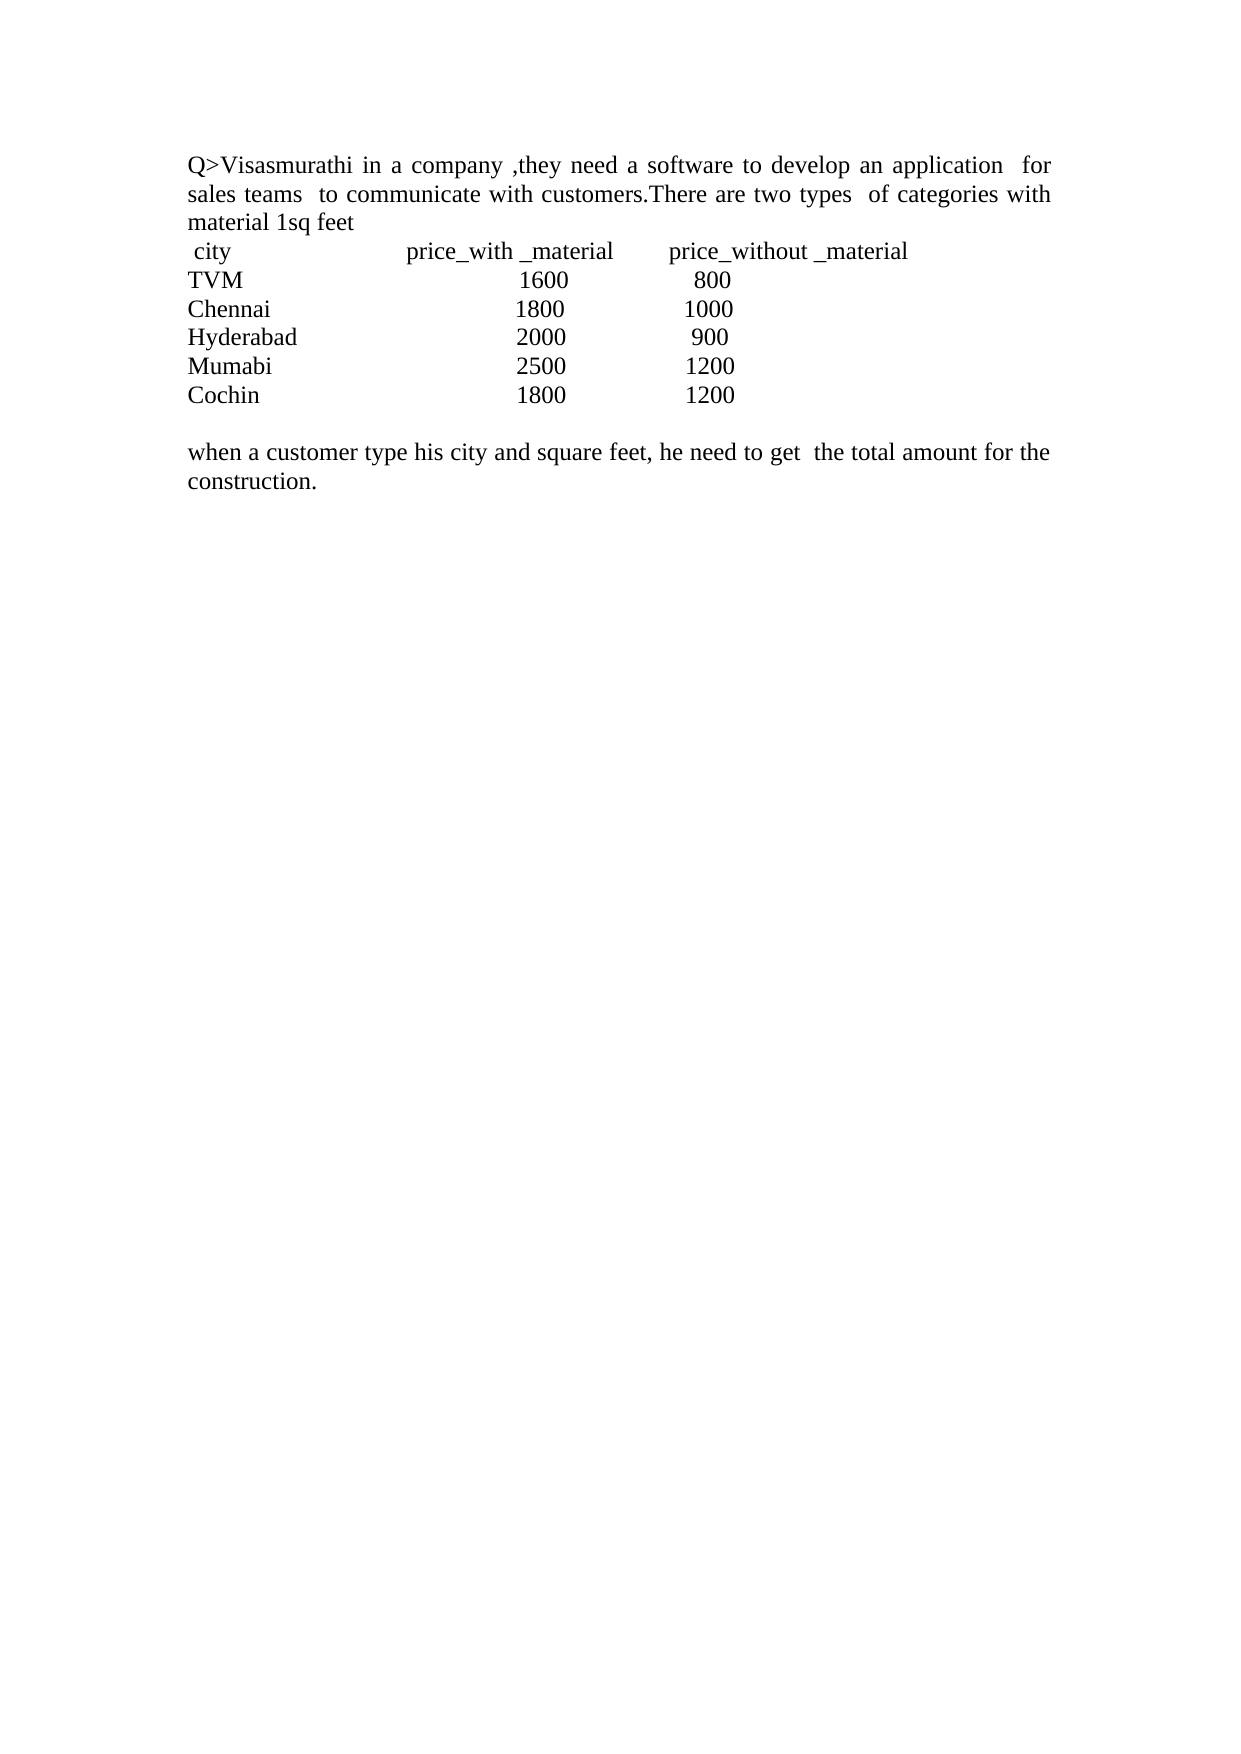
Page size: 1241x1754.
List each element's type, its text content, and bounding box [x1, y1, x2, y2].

text city price_with _material price_without _material [187, 236, 1053, 265]
text Cochin 1800 1200 [187, 380, 1053, 409]
text Mumabi 2500 1200 [187, 351, 1053, 380]
text Q>Visasmurathi in a company ,they need a software to develop an application for sales teams to communicate with customers.There are two types of categories with material 1sq feet [187, 150, 1053, 236]
text TVM 1600 800 [187, 265, 1053, 294]
text Chennai 1800 1000 [187, 294, 1053, 322]
text when a customer type his city and square feet, he need to get the total amount for the construction. [187, 437, 1053, 495]
text Hyderabad 2000 900 [187, 322, 1053, 351]
